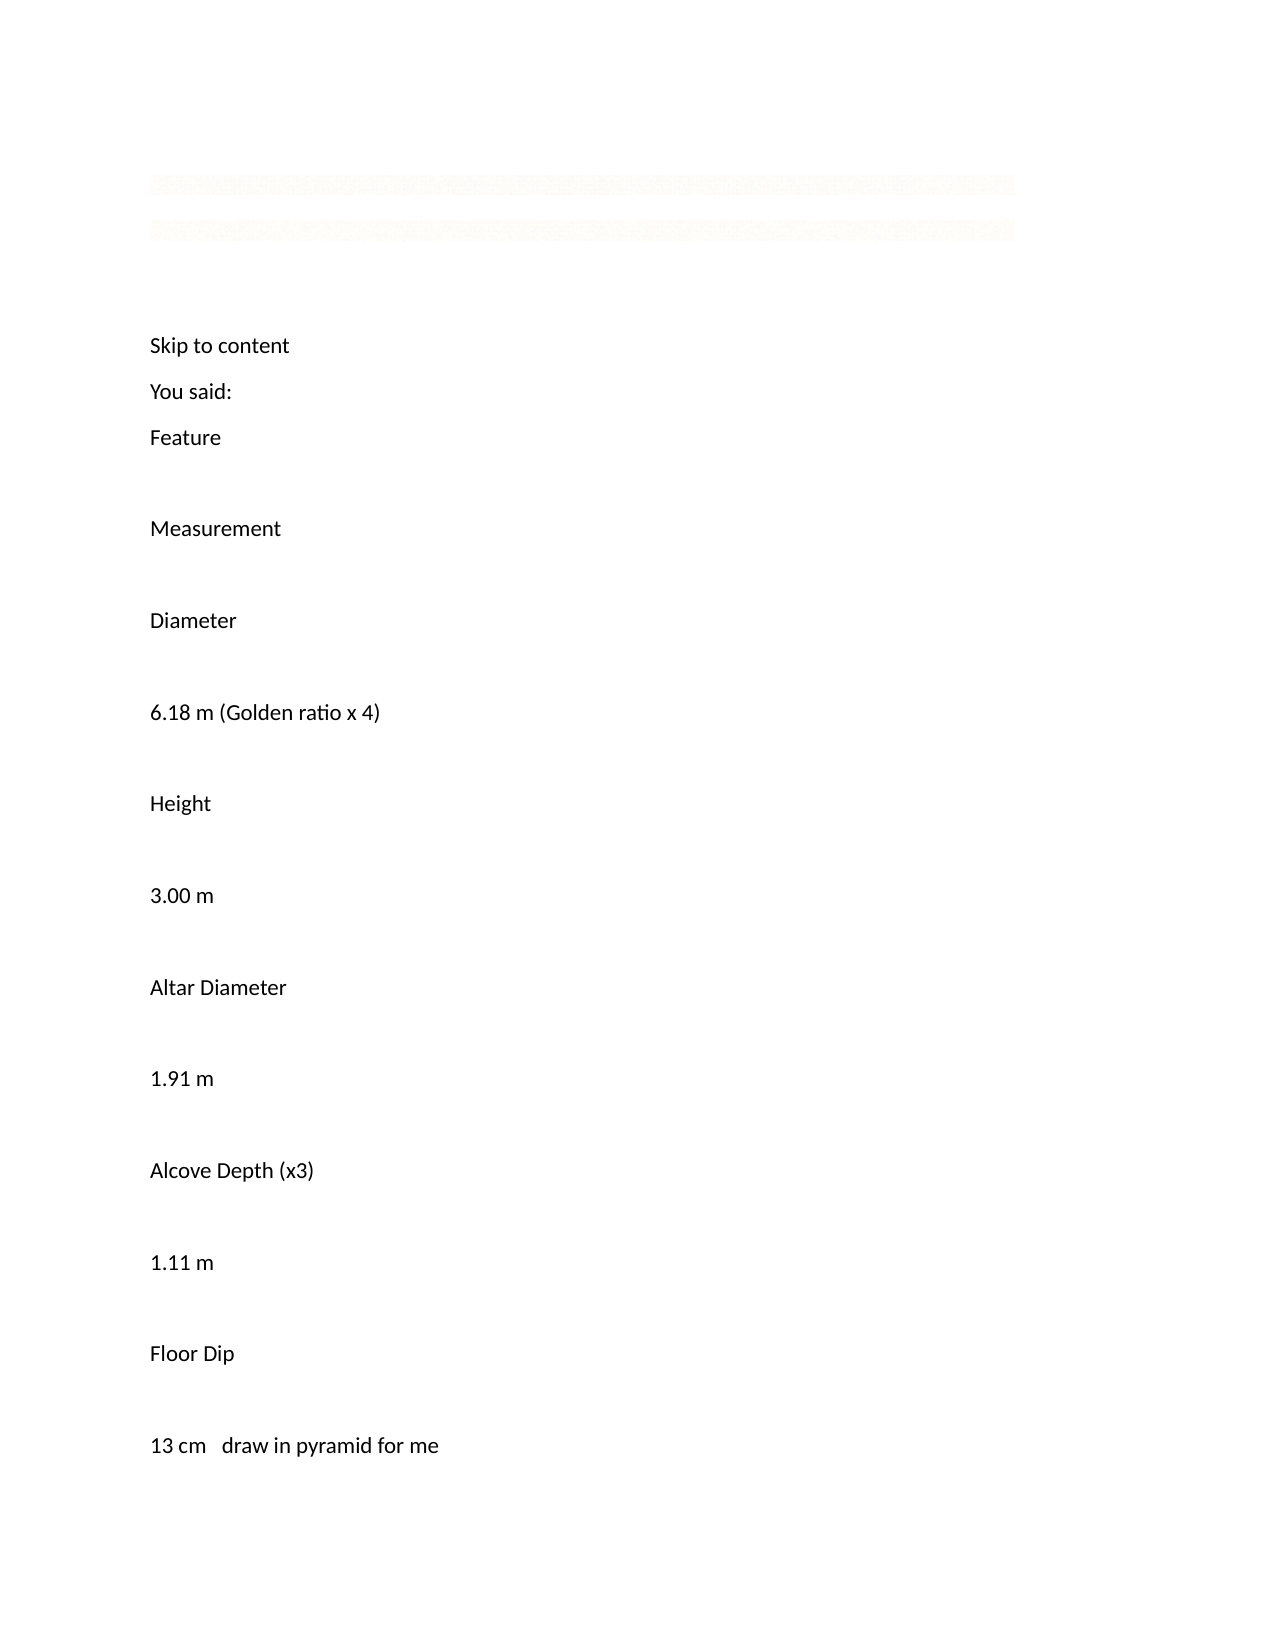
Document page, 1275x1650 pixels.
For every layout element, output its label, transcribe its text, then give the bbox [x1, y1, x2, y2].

text Diameter [150, 608, 1125, 633]
text You said: [150, 379, 1125, 404]
text 1.91 m [150, 1067, 1125, 1092]
text Floor Dip [150, 1342, 1125, 1367]
text 6.18 m (Golden ratio x 4) [150, 700, 1125, 725]
text Alcove Depth (x3) [150, 1158, 1125, 1183]
text 13 cm draw in pyramid for me [150, 1433, 1125, 1458]
text Feature [150, 425, 1125, 450]
text 1.11 m [150, 1250, 1125, 1275]
text Measurement [150, 517, 1125, 542]
text Altar Diameter [150, 975, 1125, 1000]
text Height [150, 792, 1125, 817]
text Skip to content [150, 333, 1125, 358]
text 3.00 m [150, 883, 1125, 908]
